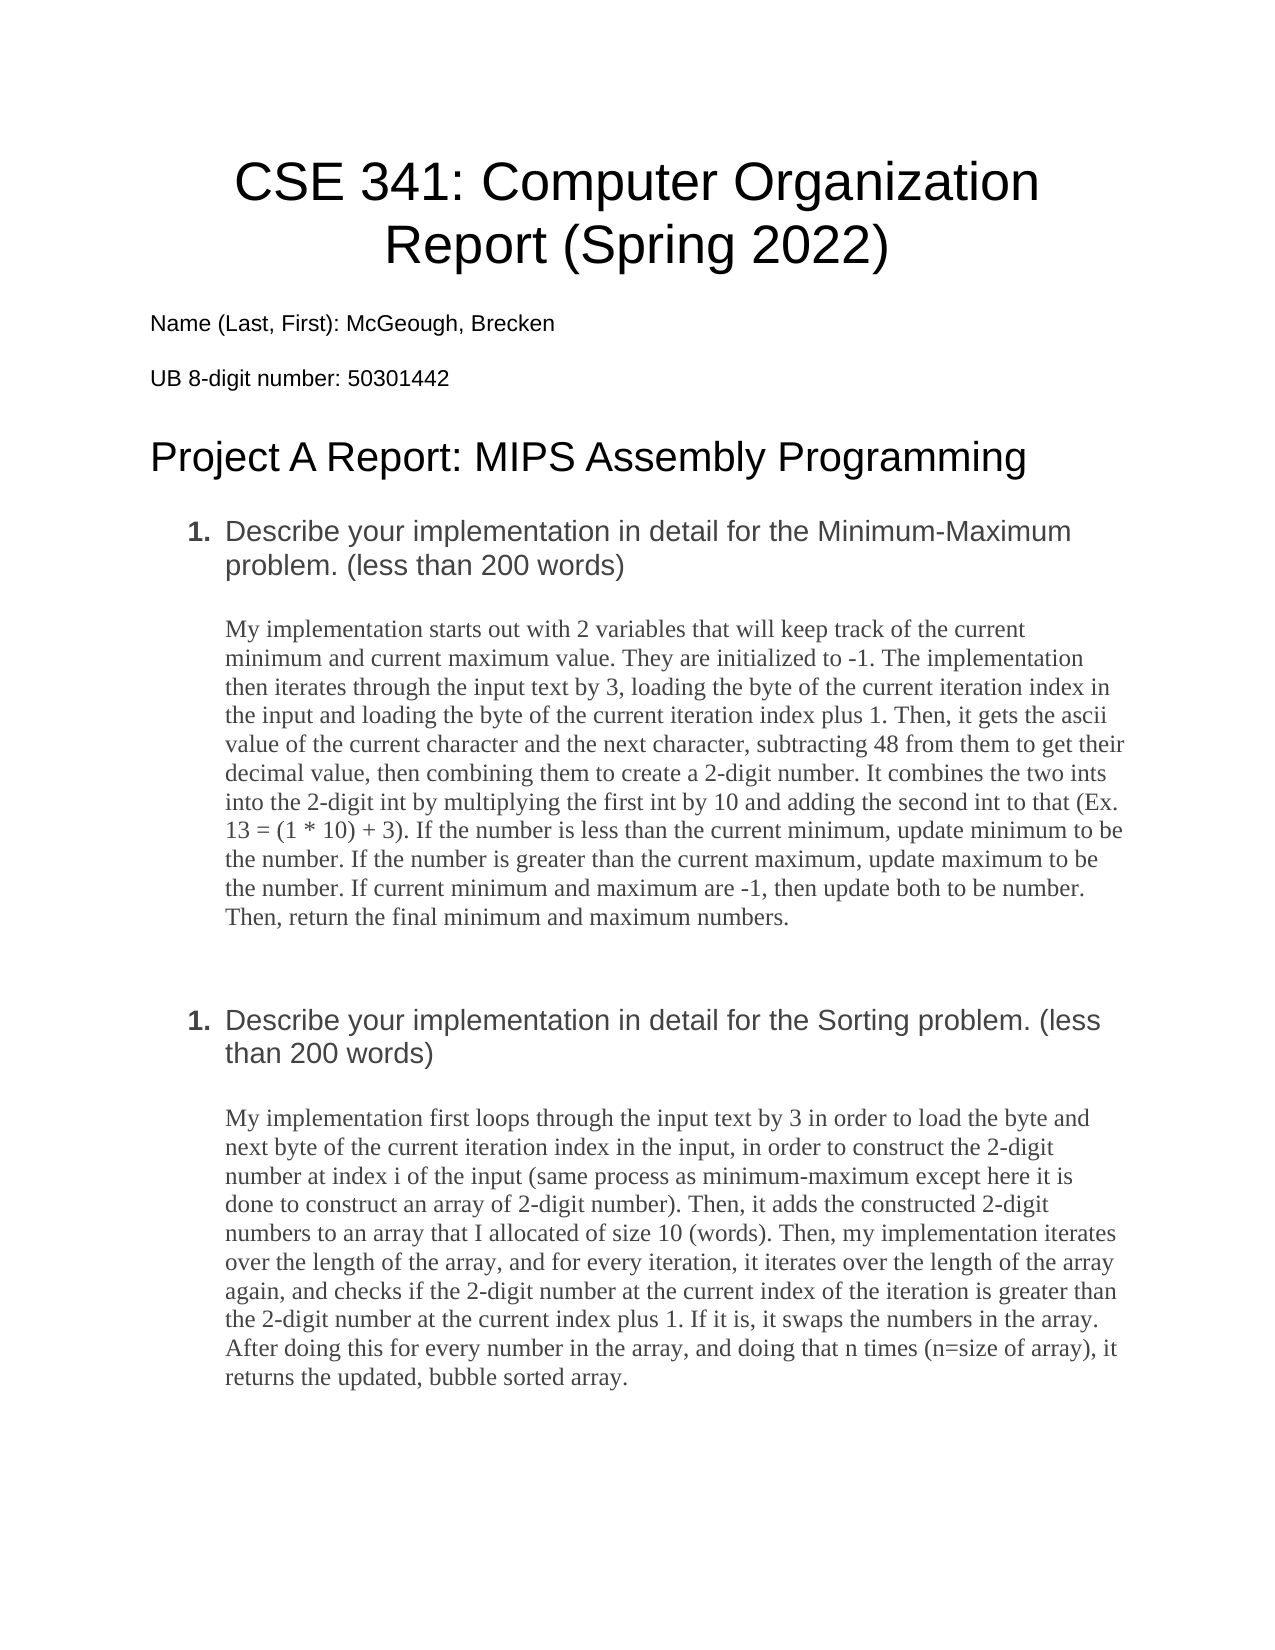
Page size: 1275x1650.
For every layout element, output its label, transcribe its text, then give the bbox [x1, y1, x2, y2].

text UB 8-digit number: 50301442 [150, 365, 1125, 391]
text CSE 341: Computer Organization Report (Spring 2022) [150, 150, 1125, 274]
list Describe your implementation in detail for the Sorting problem. (less than 200 words) [187, 1003, 1125, 1070]
text Name (Last, First): McGeough, Brecken [150, 309, 1125, 336]
list Describe your implementation in detail for the Minimum-Maximum problem. (less than 200 words) [187, 514, 1125, 581]
text Project A Report: MIPS Assembly Programming [150, 433, 1125, 481]
list My implementation starts out with 2 variables that will keep track of the current minimum and current maximum value. They are initialized to -1. The implementation then iterates through the input text by 3, loading the byte of the current iteration index in the input and loading the byte of the current iteration index plus 1. Then, it gets the ascii value of the current character and the next character, subtracting 48 from them to get their decimal value, then combining them to create a 2-digit number. It combines the two ints into the 2-digit int by multiplying the first int by 10 and adding the second int to that (Ex. 13 = (1 * 10) + 3). If the number is less than the current minimum, update minimum to be the number. If the number is greater than the current maximum, update maximum to be the number. If current minimum and maximum are -1, then update both to be number. Then, return the final minimum and maximum numbers. [225, 614, 1125, 931]
text My implementation first loops through the input text by 3 in order to load the byte and next byte of the current iteration index in the input, in order to construct the 2-digit number at index i of the input (same process as minimum-maximum except here it is done to construct an array of 2-digit number). Then, it adds the constructed 2-digit numbers to an array that I allocated of size 10 (words). Then, my implementation iterates over the length of the array, and for every iteration, it iterates over the length of the array again, and checks if the 2-digit number at the current index of the iteration is greater than the 2-digit number at the current index plus 1. If it is, it swaps the numbers in the array. After doing this for every number in the array, and doing that n times (n=size of array), it returns the updated, bubble sorted array. [225, 1103, 1125, 1391]
